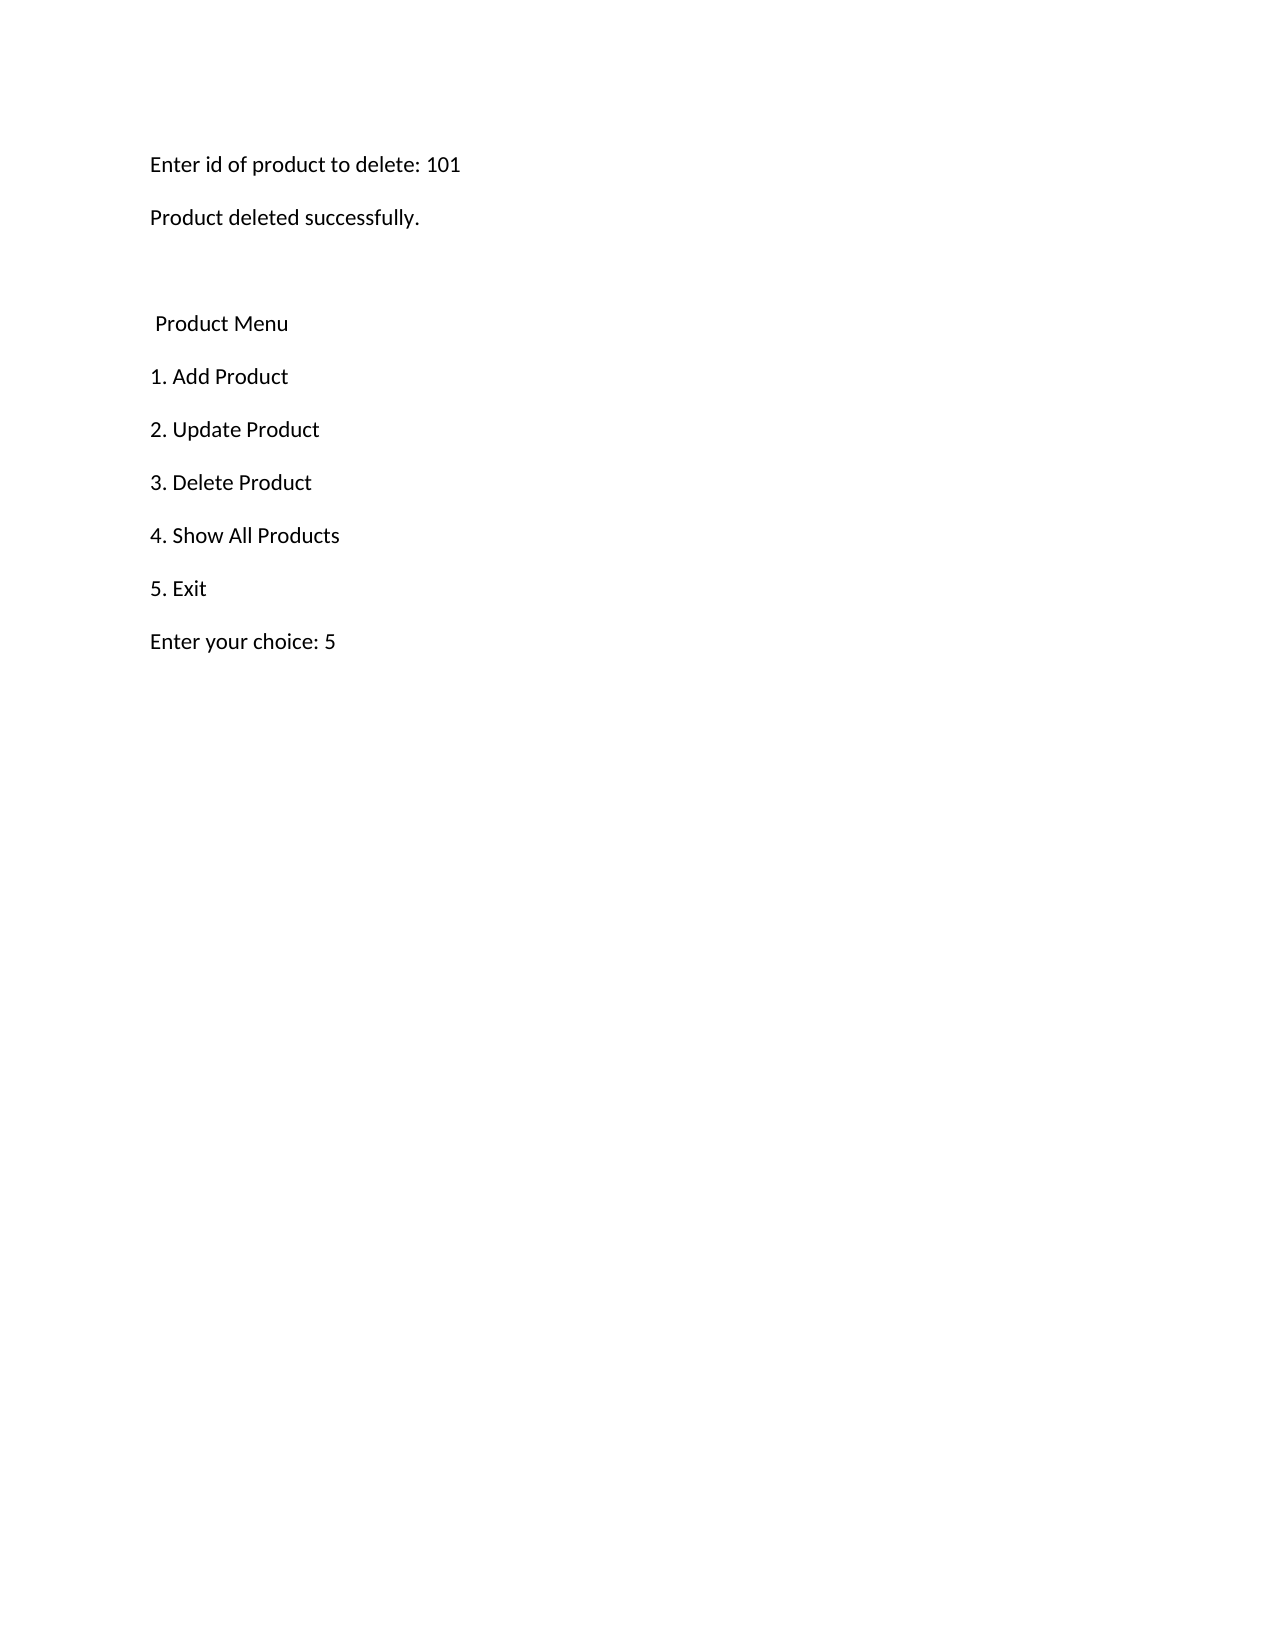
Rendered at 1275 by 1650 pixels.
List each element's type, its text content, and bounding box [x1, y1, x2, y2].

text Product Menu [150, 309, 1125, 337]
text 3. Delete Product [150, 468, 1125, 496]
text 2. Update Product [150, 415, 1125, 443]
text 1. Add Product [150, 362, 1125, 390]
text Enter id of product to delete: 101 [150, 150, 1125, 178]
text Product deleted successfully. [150, 203, 1125, 231]
text 4. Show All Products [150, 521, 1125, 549]
text 5. Exit [150, 574, 1125, 602]
text Enter your choice: 5 [150, 627, 1125, 655]
